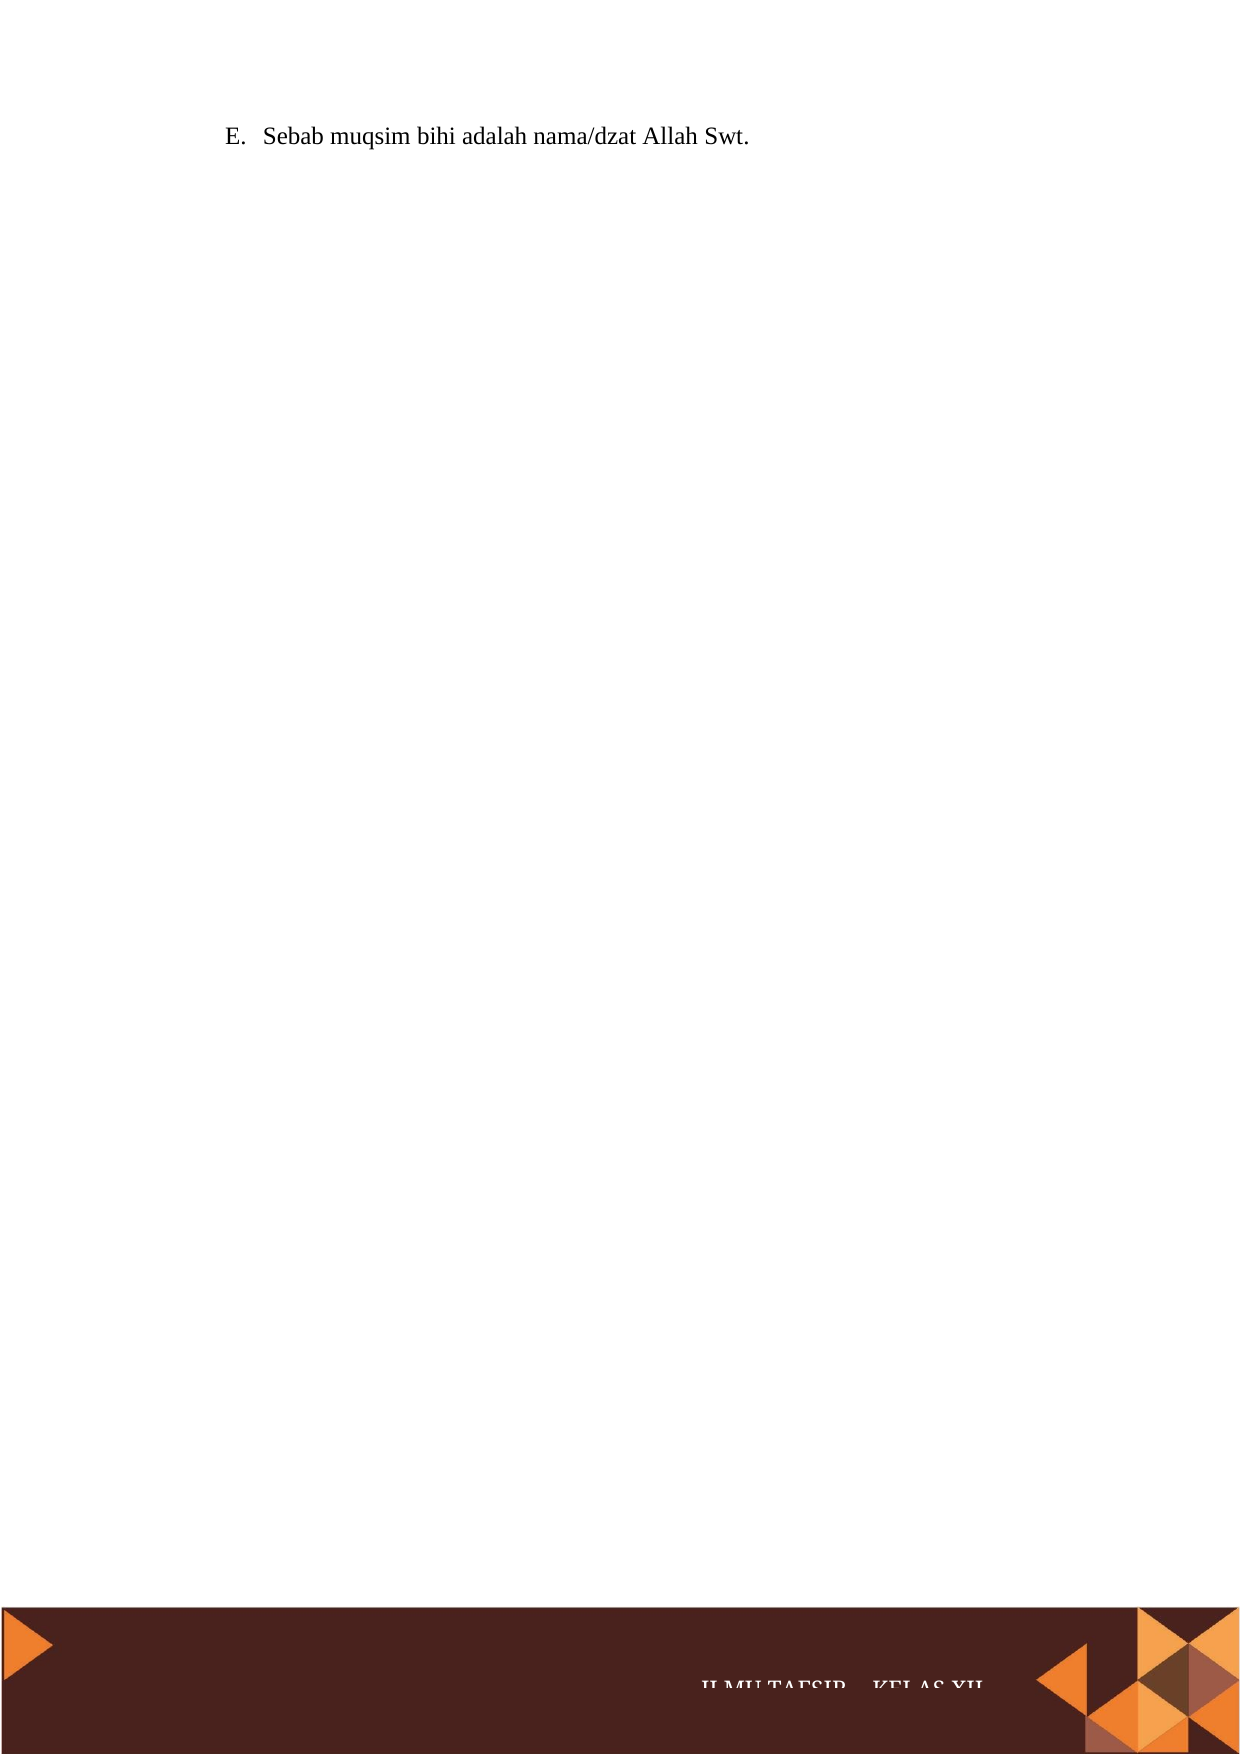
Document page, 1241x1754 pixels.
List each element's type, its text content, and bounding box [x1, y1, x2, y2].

list Sebab muqsim bihi adalah nama/dzat Allah Swt. [225, 121, 1184, 149]
picture [1, 1606, 1240, 1754]
